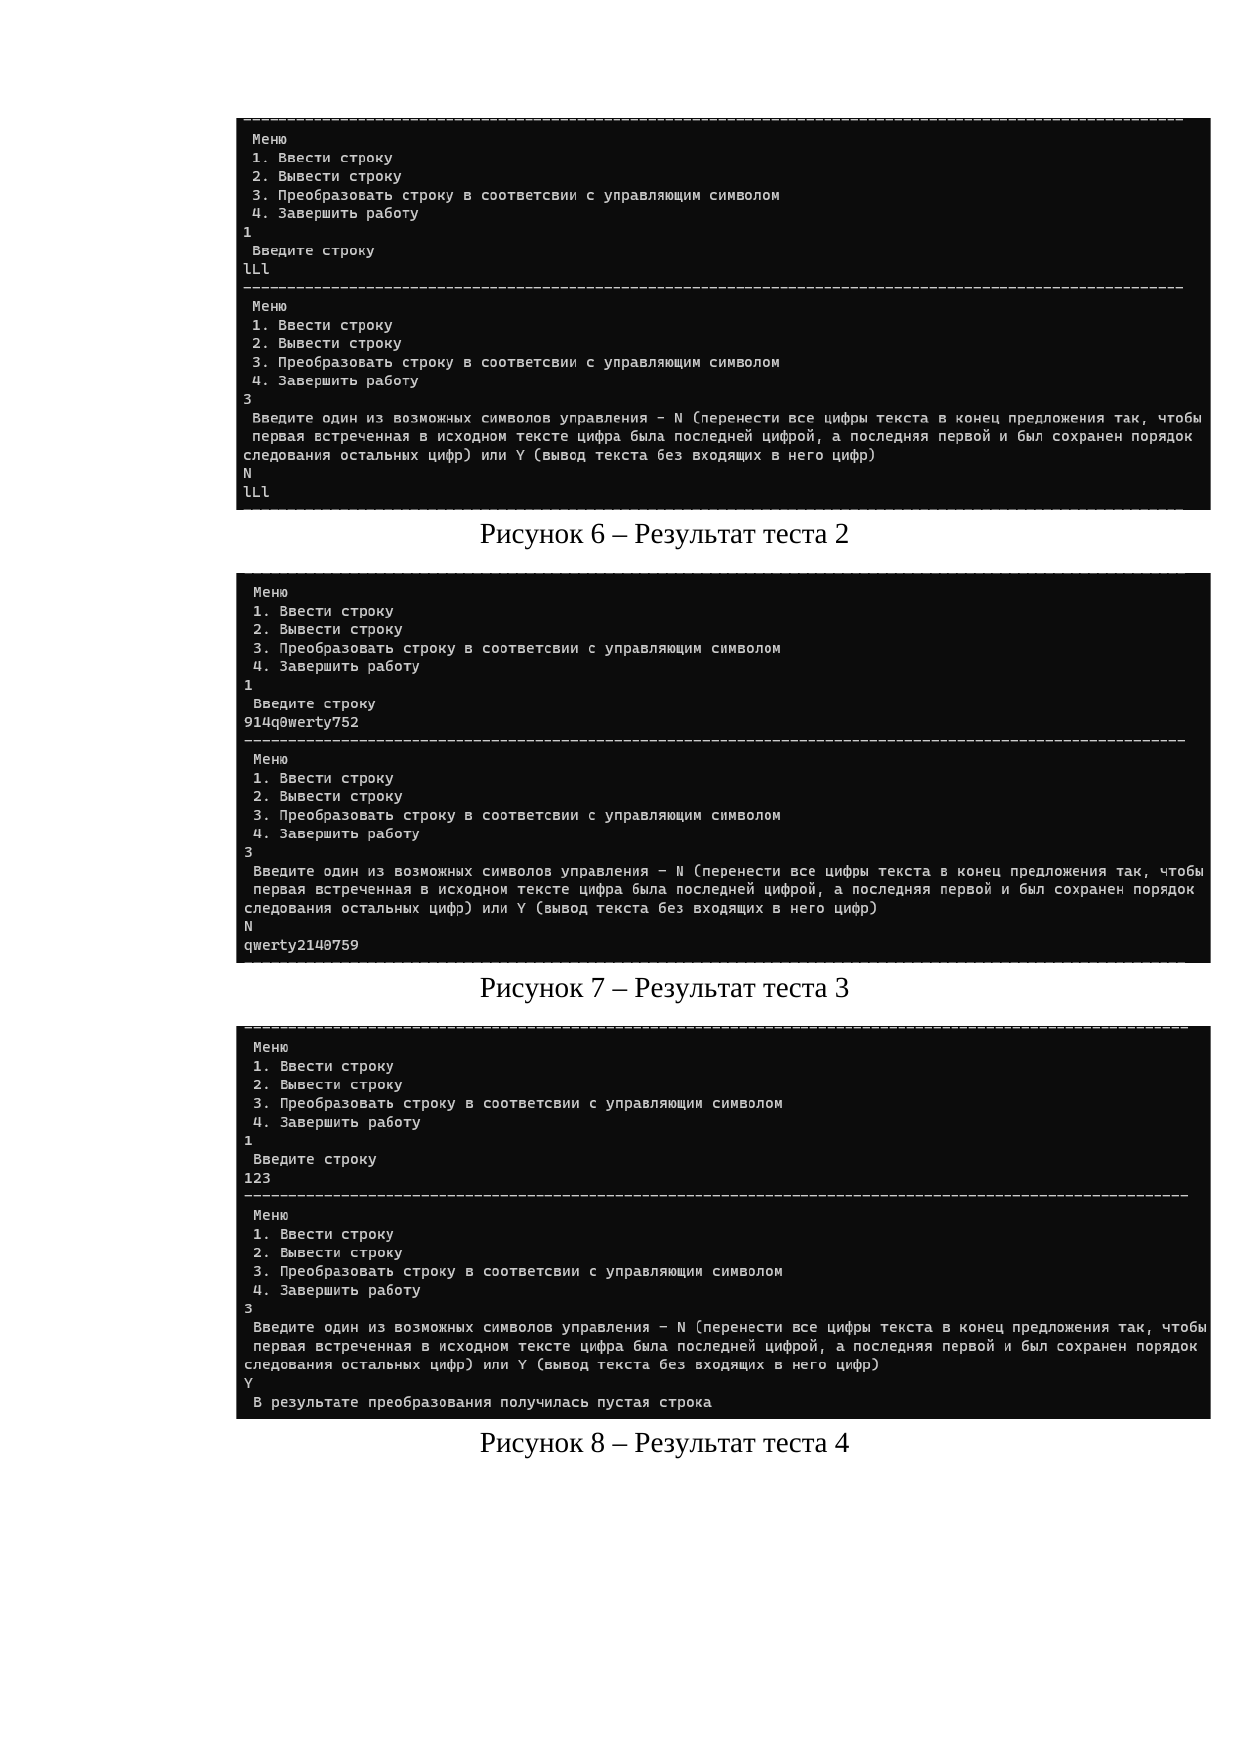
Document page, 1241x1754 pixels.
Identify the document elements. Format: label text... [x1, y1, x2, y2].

picture [236, 118, 1211, 510]
picture [236, 573, 1211, 963]
picture [236, 1026, 1211, 1419]
